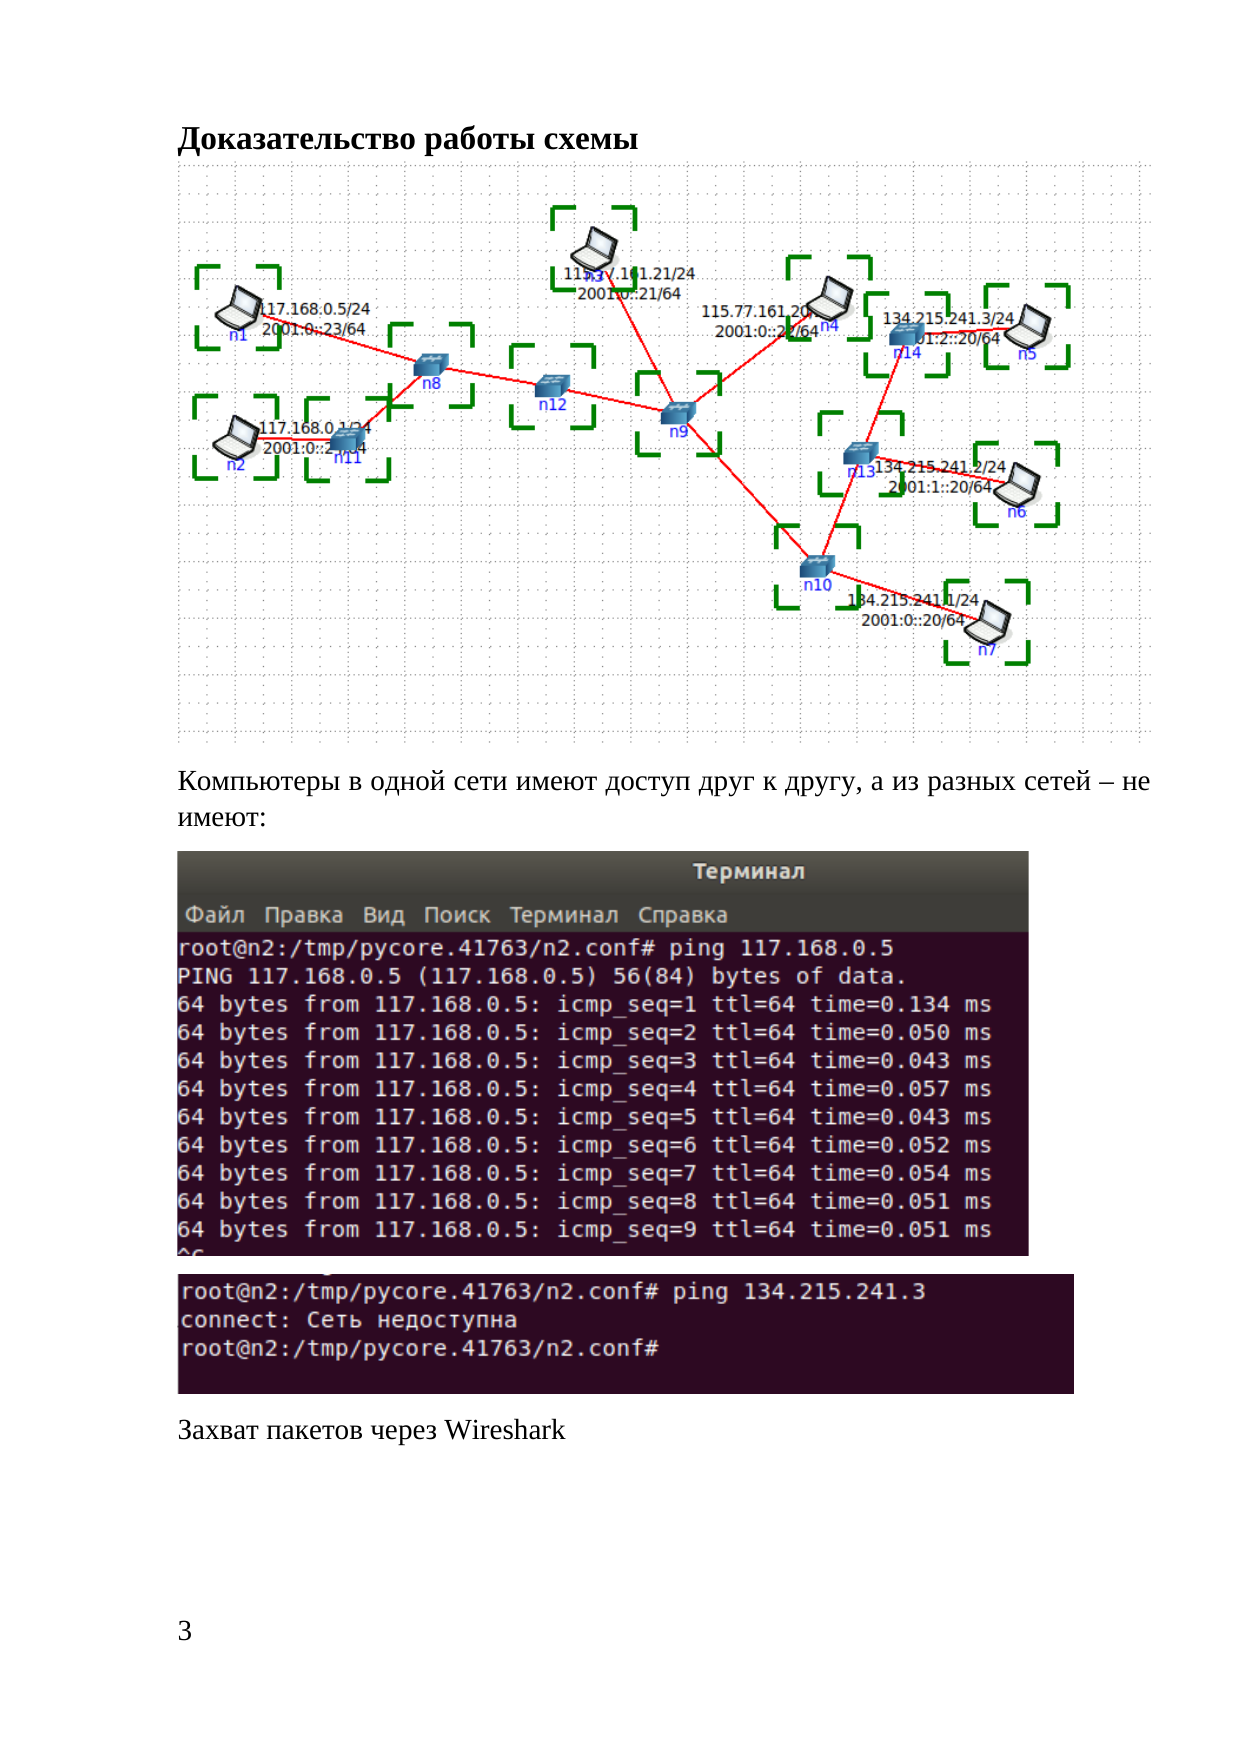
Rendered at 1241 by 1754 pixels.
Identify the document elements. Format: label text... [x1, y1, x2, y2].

picture [177, 851, 1029, 1256]
text Захват пакетов через Wireshark [177, 1412, 1152, 1446]
text Компьютеры в одной сети имеют доступ друг к другу, а из разных сетей – не имеют: [177, 763, 1152, 833]
picture [177, 158, 1152, 745]
picture [177, 1274, 1074, 1394]
subtitle Доказательство работы схемы [177, 118, 1152, 156]
